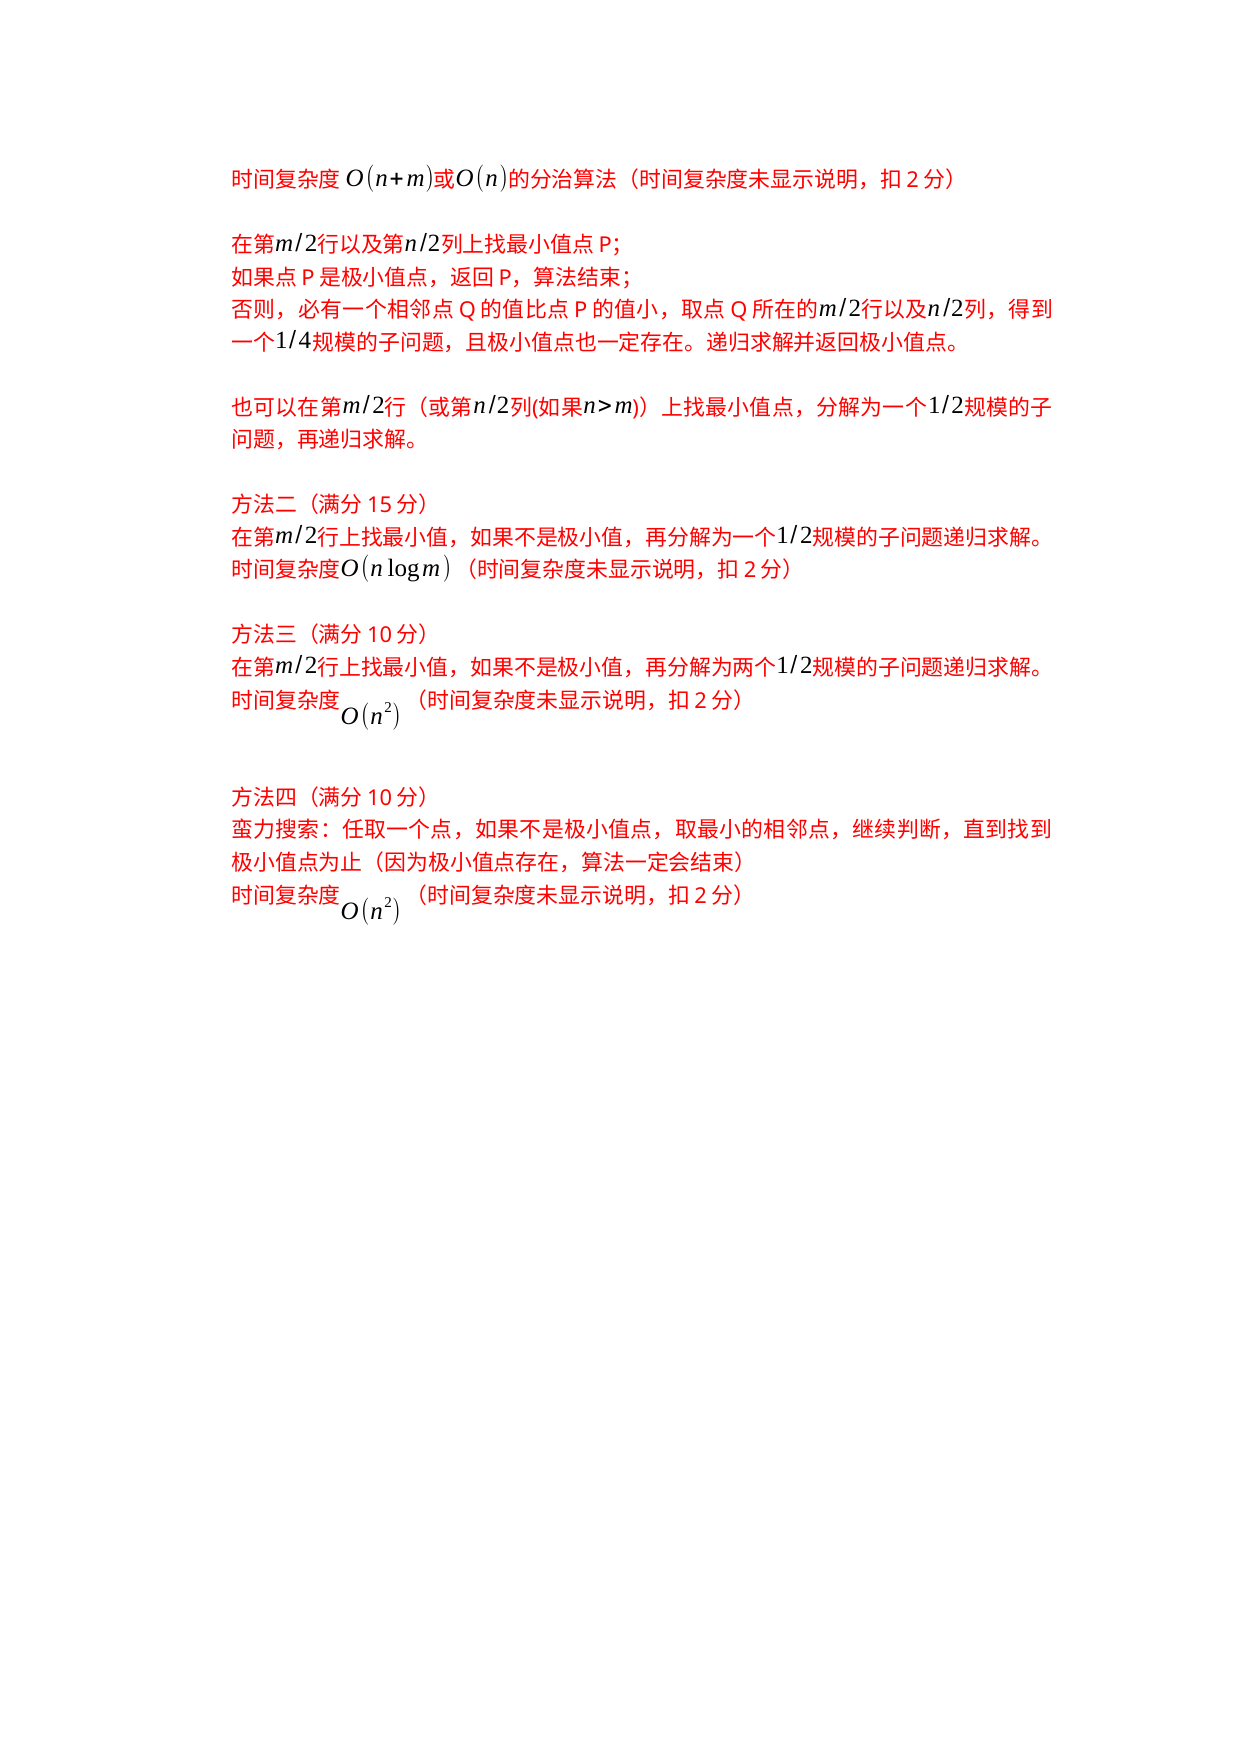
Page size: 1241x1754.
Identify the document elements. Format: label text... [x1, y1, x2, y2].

list 在第行上找最小值，如果不是极小值，再分解为一个规模的子问题递归求解。 [231, 519, 1053, 552]
list 如果点P是极小值点，返回P，算法结束； [231, 259, 1053, 292]
list 时间复杂度 （时间复杂度未显示说明，扣2分） [231, 552, 1053, 584]
list 在第行上找最小值，如果不是极小值，再分解为两个规模的子问题递归求解。 [231, 649, 1053, 682]
list 时间复杂度 或的分治算法（时间复杂度未显示说明，扣2分） [231, 162, 1053, 194]
list 在第行以及第列上找最小值点P； [231, 227, 1053, 259]
list 时间复杂度 （时间复杂度未显示说明，扣2分） [231, 877, 1053, 942]
list 也可以在第行（或第列(如果)）上找最小值点，分解为一个规模的子问题，再递归求解。 [231, 389, 1053, 454]
list 时间复杂度 （时间复杂度未显示说明，扣2分） [231, 682, 1053, 747]
list 方法三（满分10分） [231, 617, 1053, 649]
list 方法二（满分15分） [231, 487, 1053, 519]
list 蛮力搜索：任取一个点，如果不是极小值点，取最小的相邻点，继续判断，直到找到极小值点为止（因为极小值点存在，算法一定会结束） [231, 812, 1053, 877]
list 方法四（满分10分） [231, 779, 1053, 812]
list 否则，必有一个相邻点Q的值比点P的值小，取点Q所在的行以及列，得到一个规模的子问题，且极小值点也一定存在。递归求解并返回极小值点。 [231, 292, 1053, 357]
